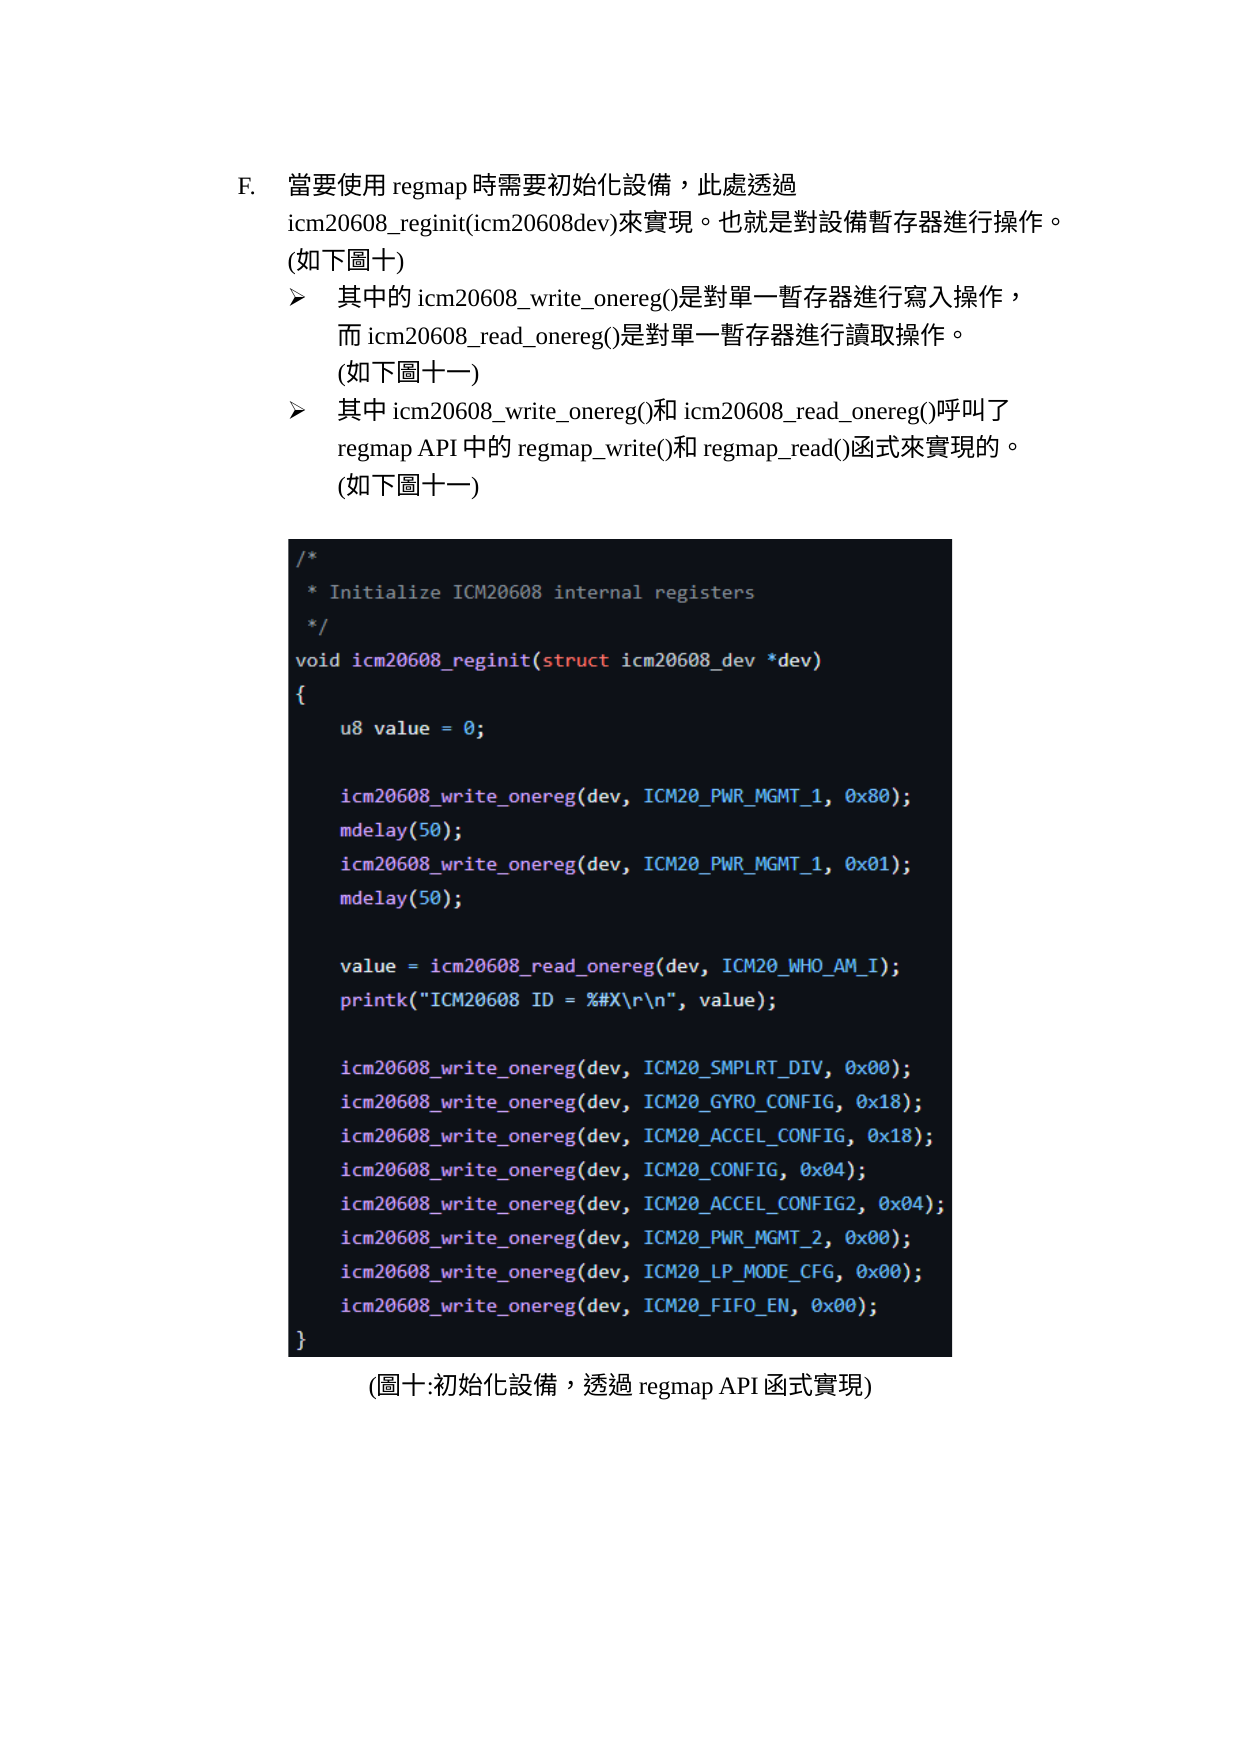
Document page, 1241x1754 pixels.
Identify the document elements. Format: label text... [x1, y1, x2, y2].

list (如下圖十一) [337, 352, 1053, 389]
text (圖十:初始化設備，透過regmap API函式實現) [187, 1364, 1053, 1402]
list (如下圖十一) [337, 464, 1053, 502]
picture [288, 539, 953, 1357]
list 當要使用regmap時需要初始化設備，此處透過icm20608_reginit(icm20608dev)來實現。也就是對設備暫存器進行操作。(如下圖十) [237, 164, 1053, 277]
list 其中的icm20608_write_onereg()是對單一暫存器進行寫入操作，而icm20608_read_onereg()是對單一暫存器進行讀取操作。 [287, 277, 1053, 352]
list 其中icm20608_write_onereg()和icm20608_read_onereg()呼叫了regmap API中的regmap_write()和regmap_read()函式來實現的。 [287, 389, 1053, 464]
